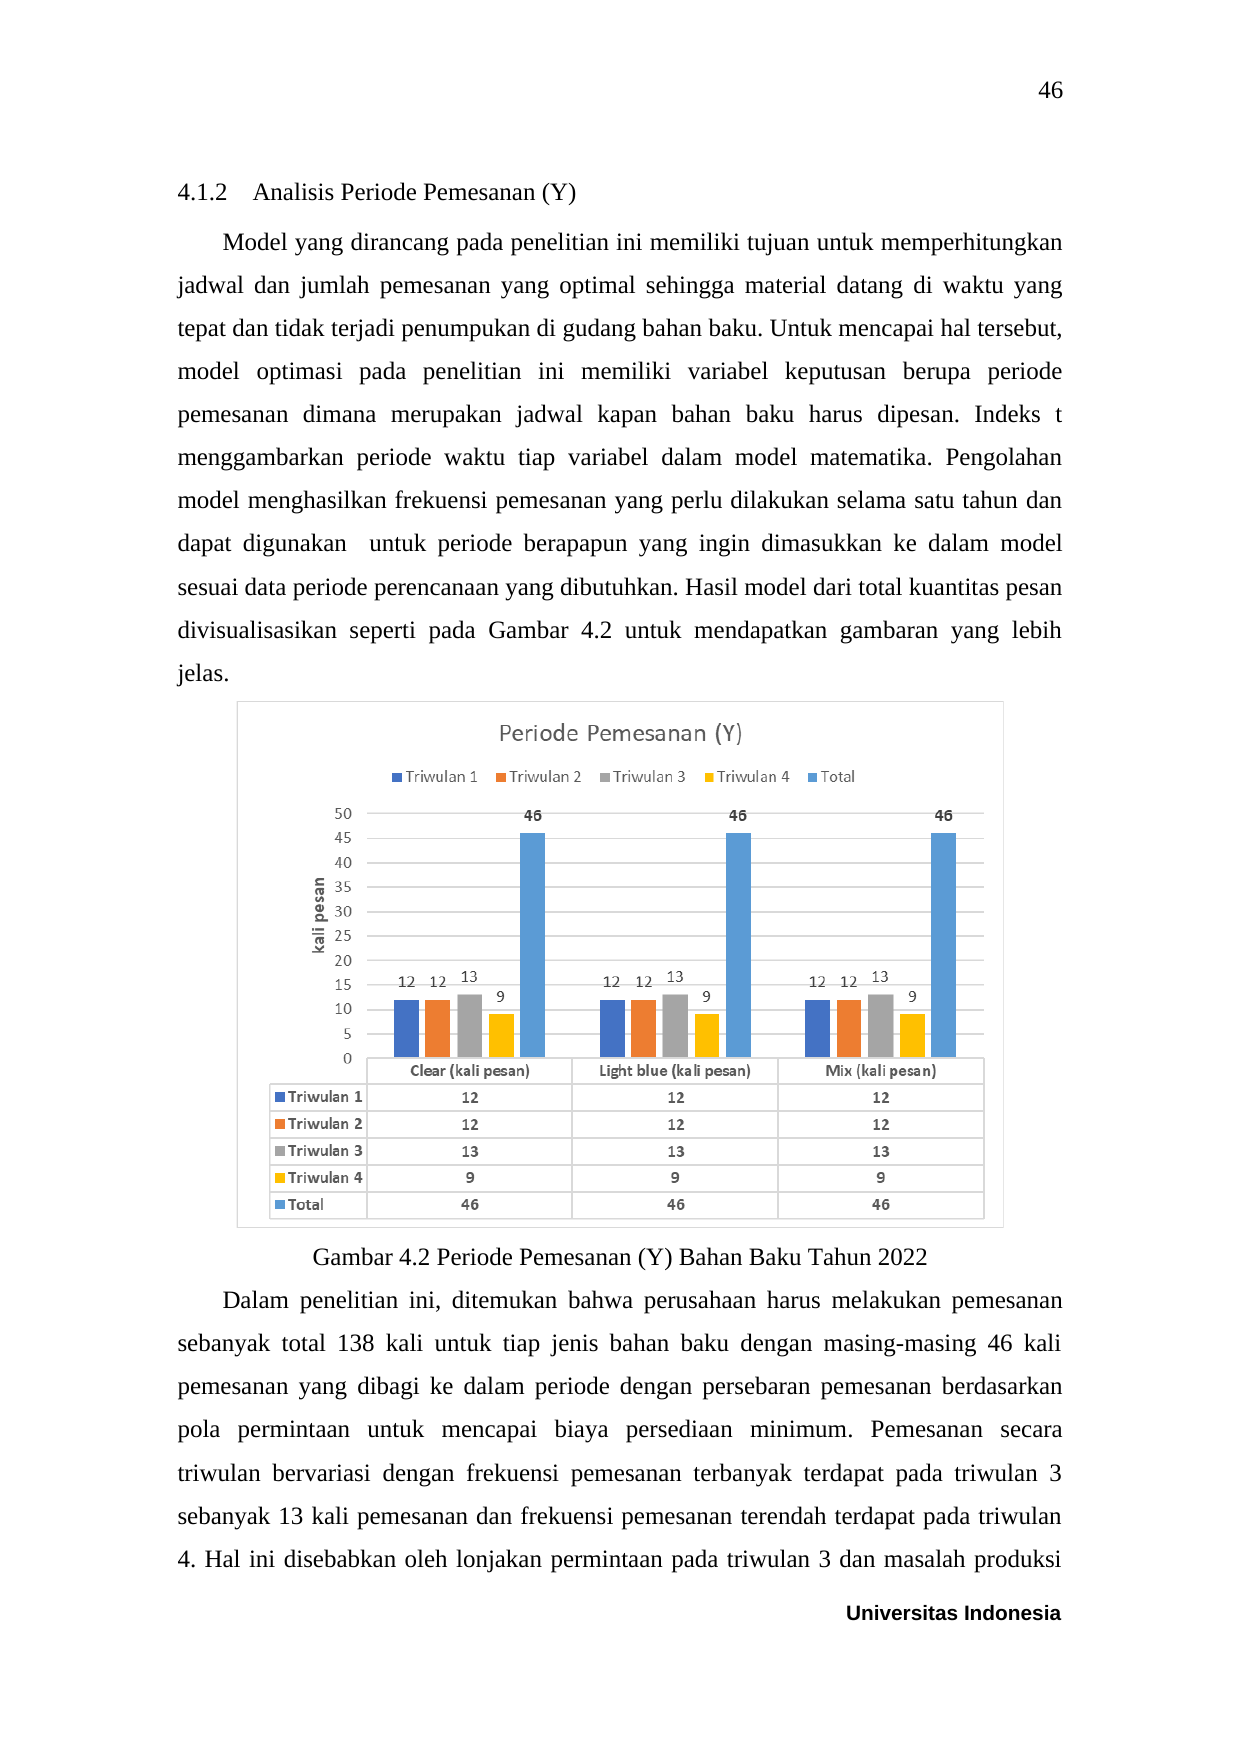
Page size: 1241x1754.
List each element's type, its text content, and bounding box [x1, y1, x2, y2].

picture [236, 701, 1004, 1228]
subtitle Analisis Periode Pemesanan (Y) [177, 177, 1063, 206]
text Model yang dirancang pada penelitian ini memiliki tujuan untuk memperhitungkan jadwal dan jumlah pemesanan yang optimal sehingga material datang di waktu yang tepat dan tidak terjadi penumpukan di gudang bahan baku. Untuk mencapai hal tersebut, model optimasi pada penelitian ini memiliki variabel keputusan berupa periode pemesanan dimana merupakan jadwal kapan bahan baku harus dipesan. Indeks t menggambarkan periode waktu tiap variabel dalam model matematika. Pengolahan model menghasilkan frekuensi pemesanan yang perlu dilakukan selama satu tahun dan dapat digunakan untuk periode berapapun yang ingin dimasukkan ke dalam model sesuai data periode perencanaan yang dibutuhkan. Hasil model dari total kuantitas pesan divisualisasikan seperti pada Gambar 4.2 untuk mendapatkan gambaran yang lebih jelas. [177, 227, 1063, 687]
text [177, 1285, 1063, 1573]
